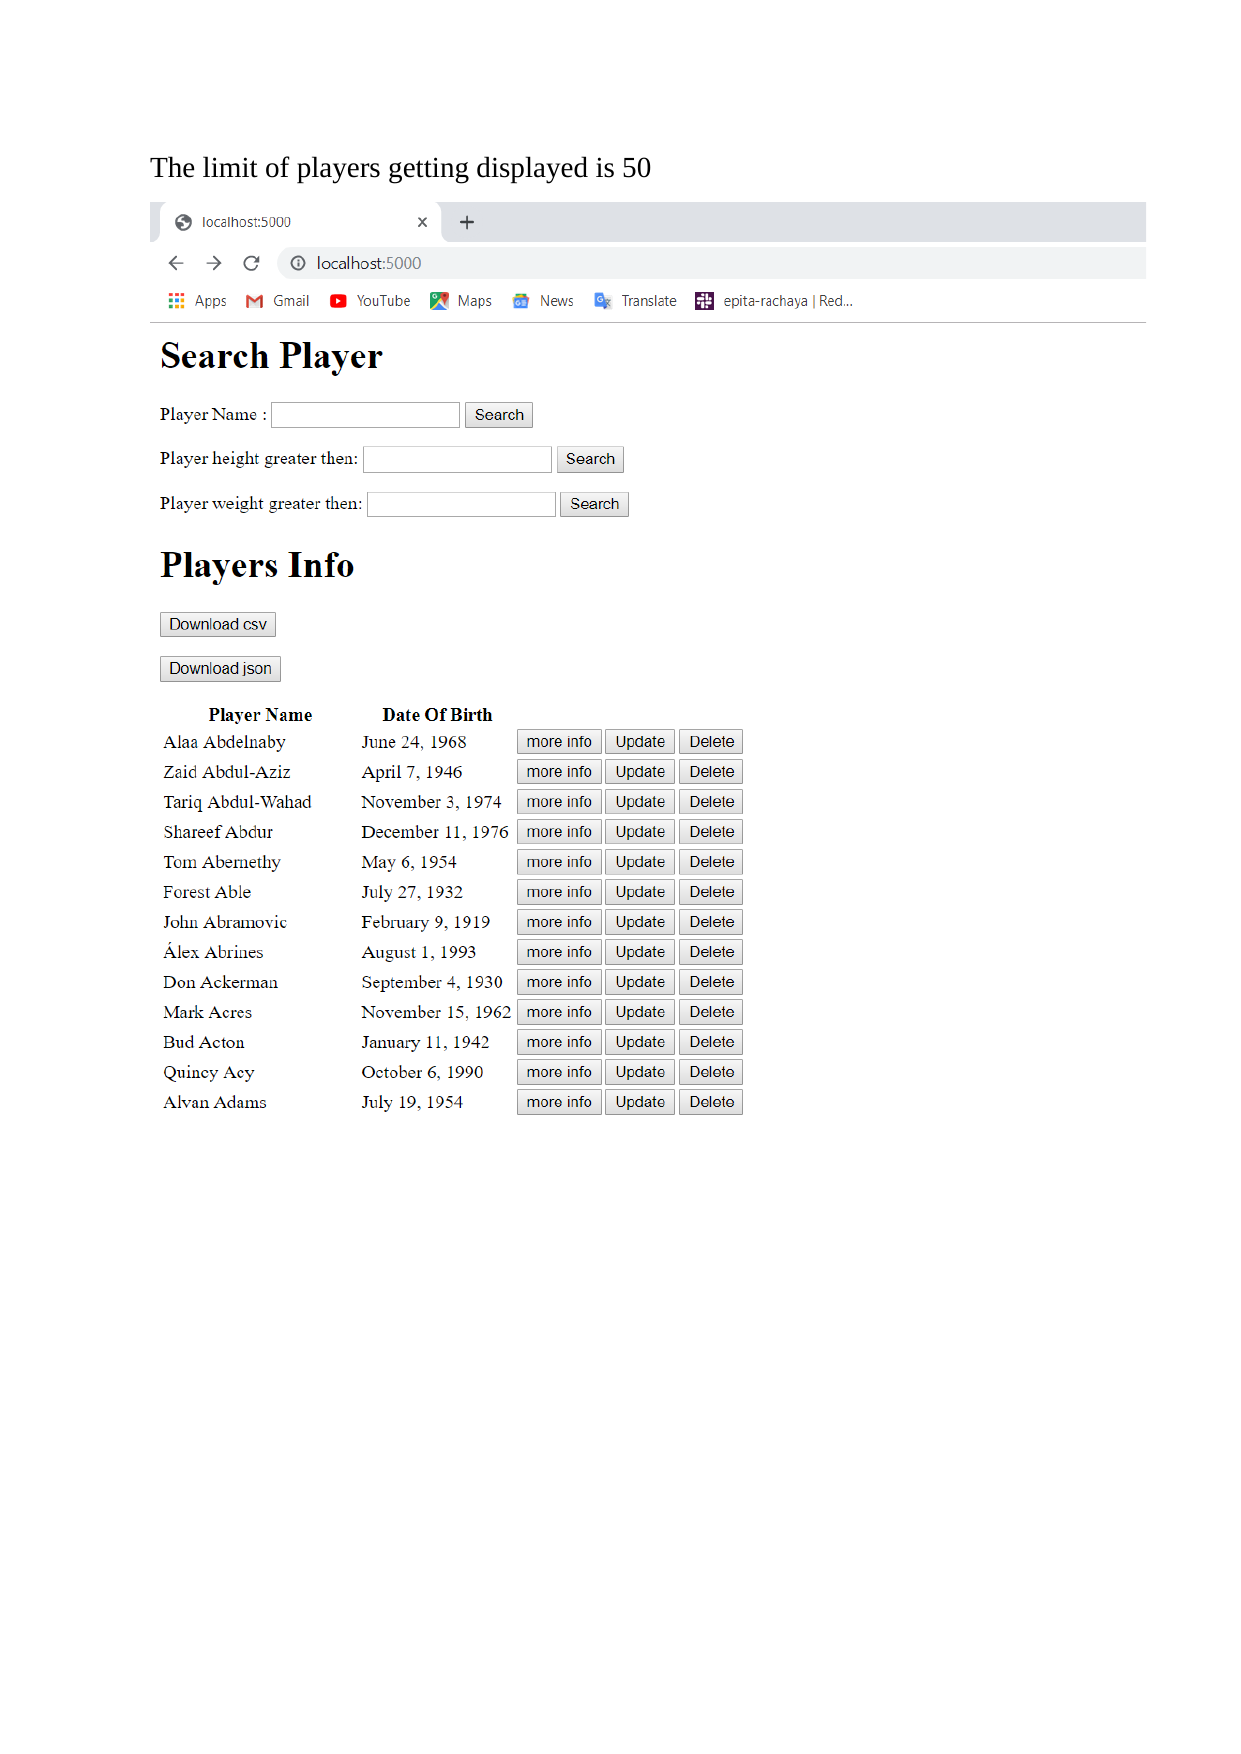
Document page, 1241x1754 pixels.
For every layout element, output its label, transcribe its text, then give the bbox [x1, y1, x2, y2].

text The limit of players getting displayed is 50 [150, 150, 1090, 183]
picture [150, 202, 1147, 1119]
